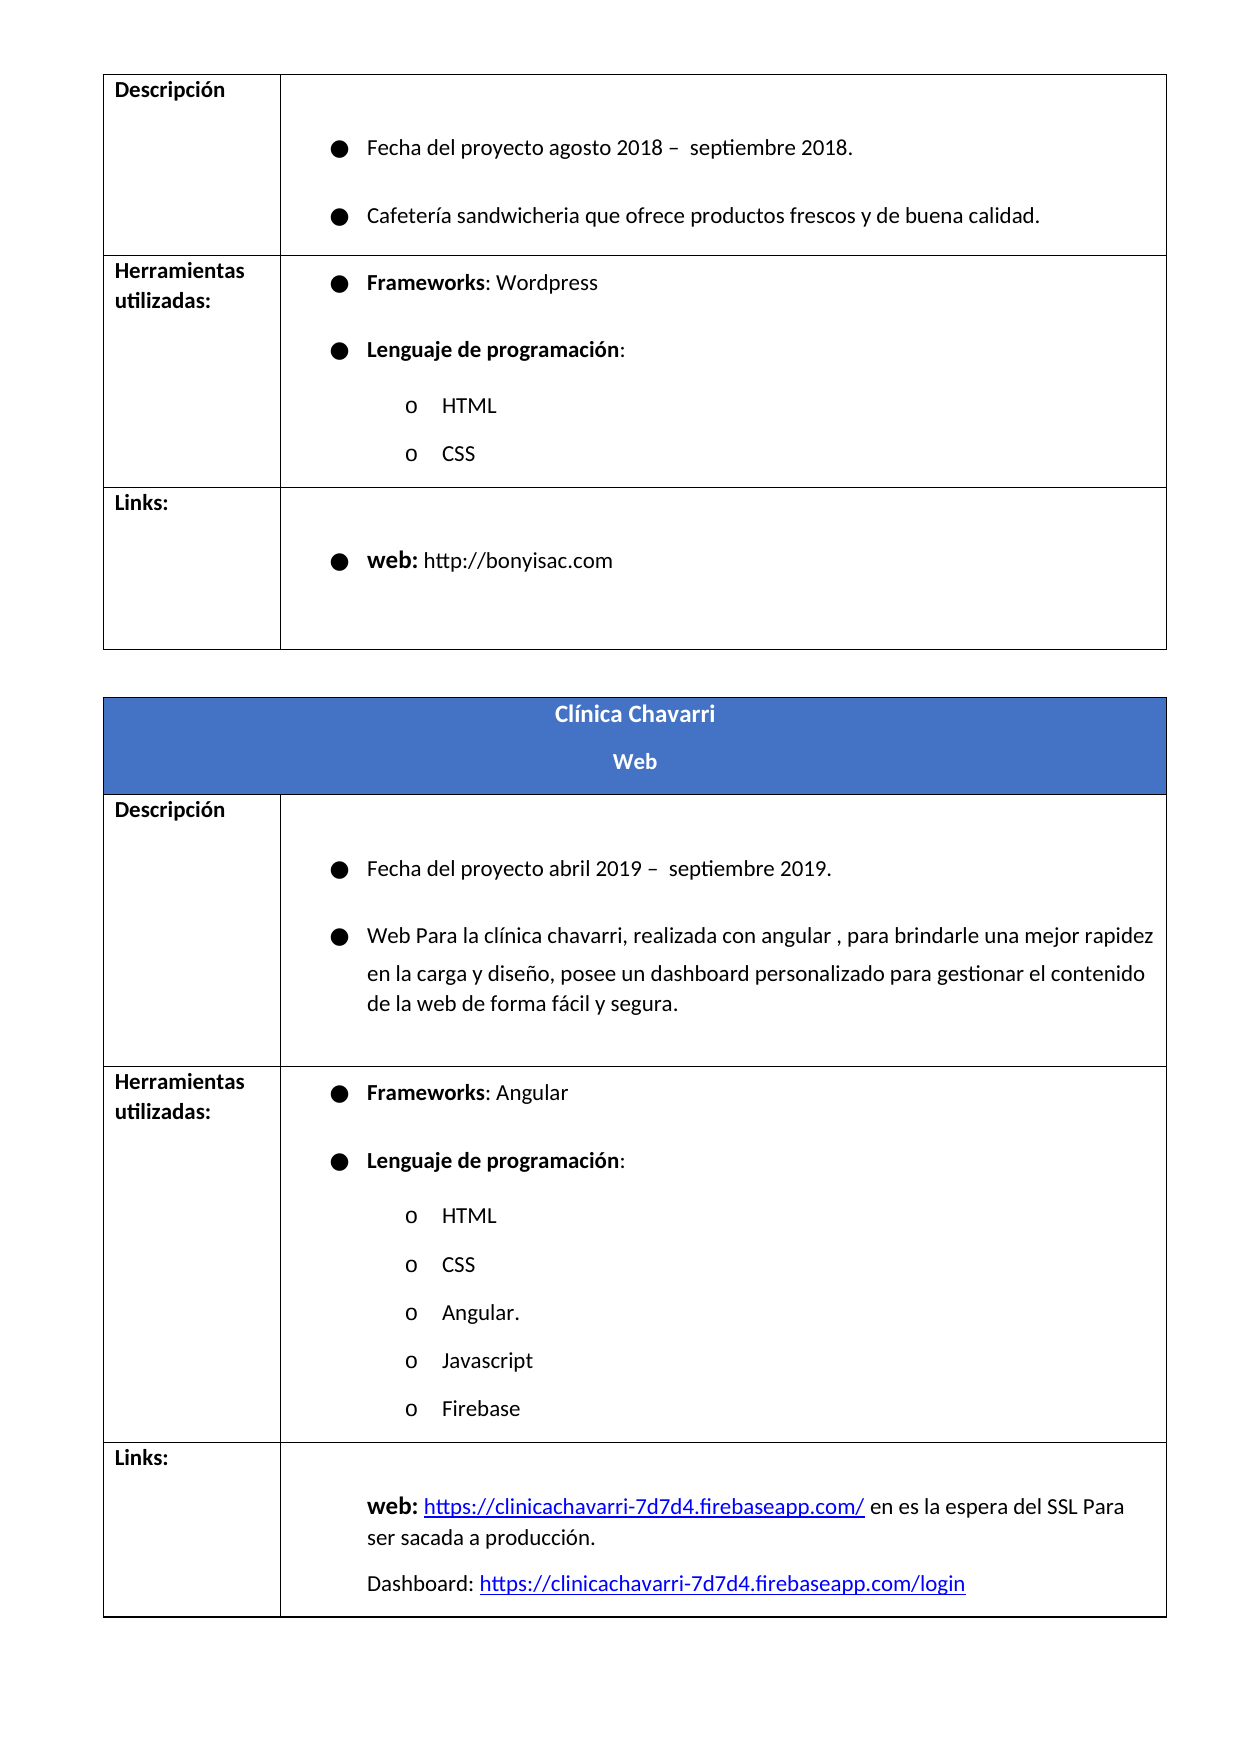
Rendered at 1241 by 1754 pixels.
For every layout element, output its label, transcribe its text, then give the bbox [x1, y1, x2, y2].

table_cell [281, 256, 1166, 487]
table_cell Fecha del proyecto agosto 2018 – septiembre 2018. Cafetería sandwicheria que ofrece productos frescos y de buena calidad. [281, 75, 1166, 255]
table_cell Fecha del proyecto abril 2019 – septiembre 2019. Web Para la clínica chavarri, realizada con angular , para brindarle una mejor rapidez en la carga y diseño, posee un dashboard personalizado para gestionar el contenido de la web de forma fácil y segura. [281, 795, 1166, 1066]
table_cell web: http://bonyisac.com [281, 488, 1166, 649]
table_cell Links: [104, 1443, 280, 1616]
table_cell Herramientas utilizadas: [104, 1067, 280, 1442]
table_cell Descripción [104, 795, 280, 1066]
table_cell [281, 1443, 1166, 1616]
table_cell Descripción [104, 75, 280, 255]
table_header Clínica Chavarri Web [104, 698, 1166, 794]
table_cell Links: [104, 488, 280, 649]
table_cell Frameworks: Angular Lenguaje de programación: HTML CSS Angular. Javascript Firebase [281, 1067, 1166, 1442]
table_cell Herramientas utilizadas: [104, 256, 280, 487]
